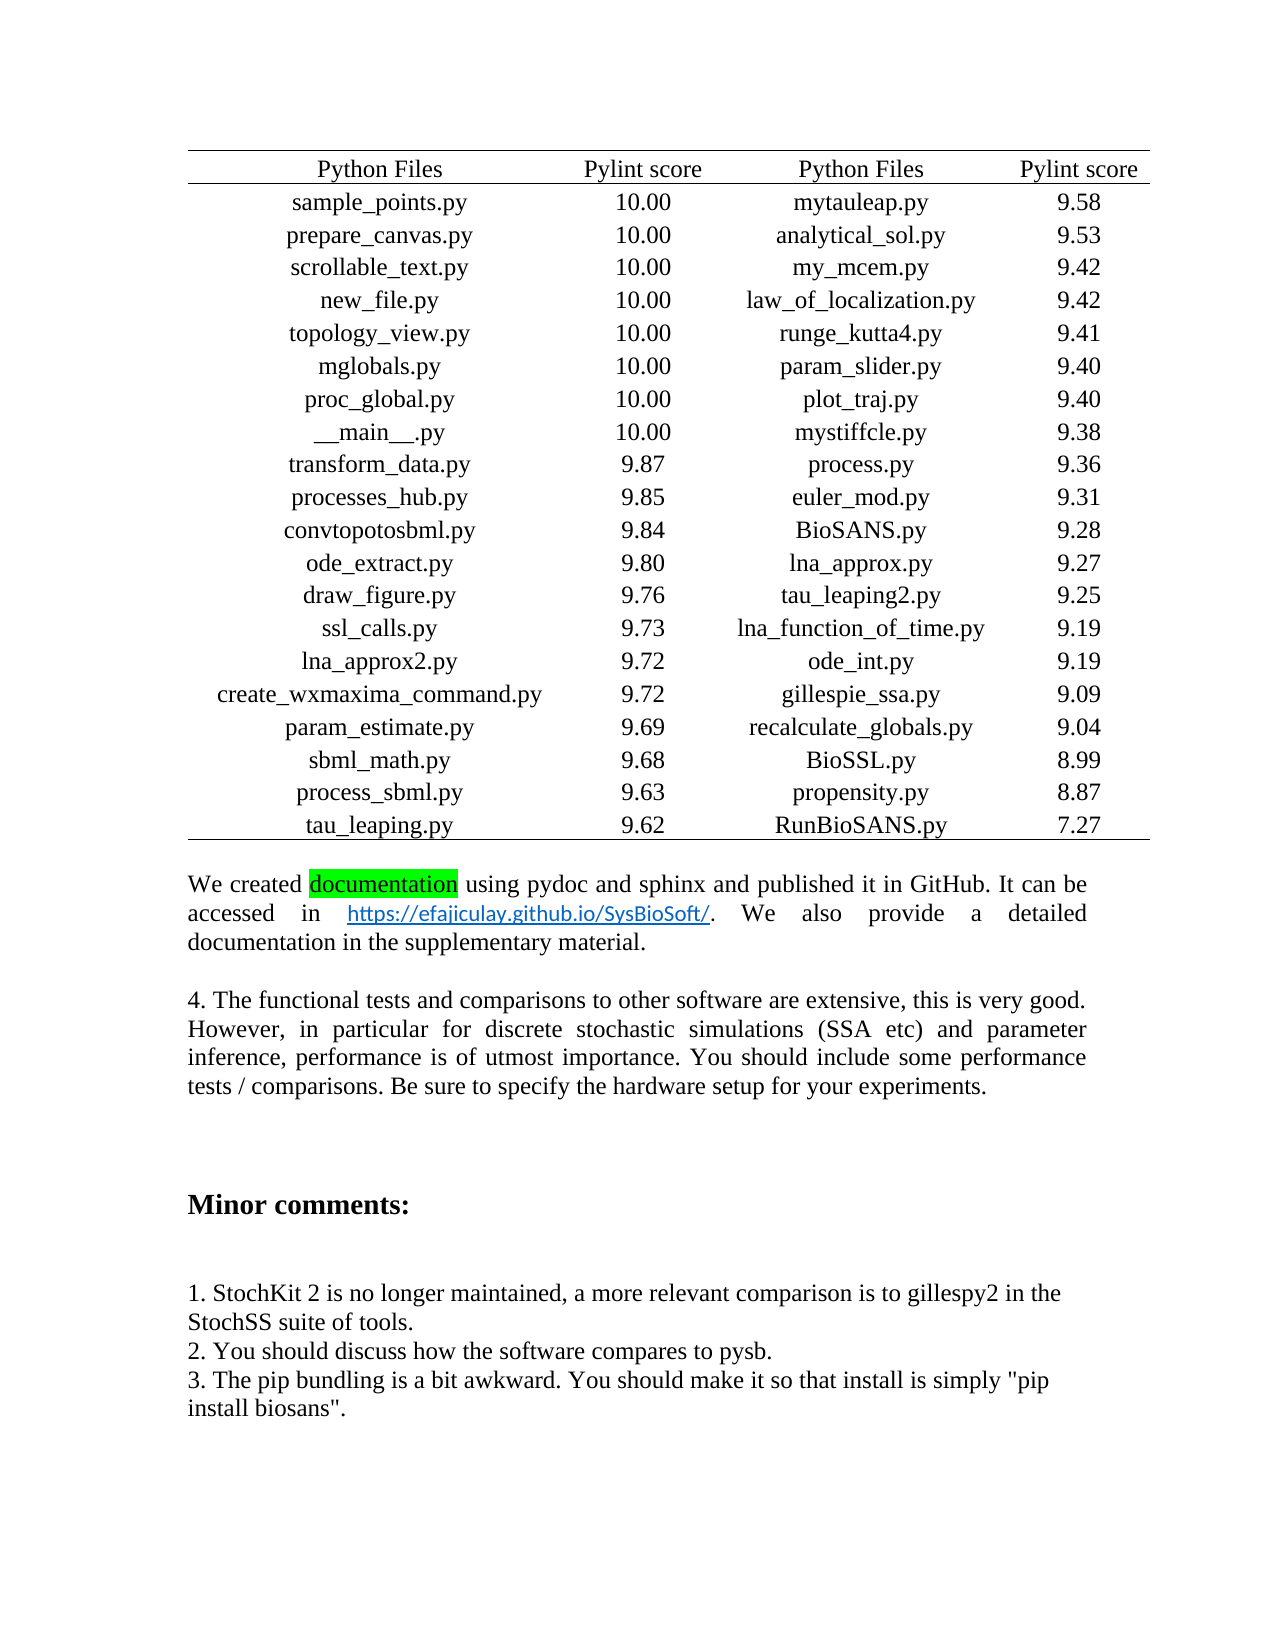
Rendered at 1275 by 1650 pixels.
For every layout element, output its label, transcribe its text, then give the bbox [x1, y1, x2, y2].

table_cell plot_traj.py [714, 380, 1008, 412]
table_cell gillespie_ssa.py [714, 675, 1008, 708]
table_cell 9.76 [572, 577, 714, 609]
table_cell 9.36 [1008, 445, 1150, 478]
text 1. StochKit 2 is no longer maintained, a more relevant comparison is to gillespy2 in the StochSS suite of tools. 2. You should discuss how the software compares to pysb. 3. The pip bundling is a bit awkward. You should make it so that install is simply "pip install biosans". [187, 1250, 1087, 1422]
table_cell topology_view.py [188, 314, 572, 347]
table_cell 7.27 [1008, 806, 1150, 839]
text 4. The functional tests and comparisons to other software are extensive, this is very good. However, in particular for discrete stochastic simulations (SSA etc) and parameter inference, performance is of utmost importance. You should include some performance tests / comparisons. Be sure to specify the hardware setup for your experiments. [187, 985, 1087, 1100]
table_cell 9.04 [1008, 708, 1150, 741]
table_cell Python Files [714, 151, 1008, 183]
table_cell runge_kutta4.py [714, 314, 1008, 347]
table_cell 9.84 [572, 511, 714, 544]
table_cell lna_approx2.py [188, 642, 572, 675]
table_cell 9.38 [1008, 413, 1150, 445]
table_cell 10.00 [572, 314, 714, 347]
table_cell 10.00 [572, 380, 714, 412]
table_cell 10.00 [572, 281, 714, 314]
table_cell tau_leaping.py [188, 806, 572, 839]
table_cell 10.00 [572, 347, 714, 380]
table_cell processes_hub.py [188, 478, 572, 511]
table_cell 9.42 [1008, 249, 1150, 281]
table_cell mystiffcle.py [714, 413, 1008, 445]
table_cell analytical_sol.py [714, 216, 1008, 248]
table_cell ode_int.py [714, 642, 1008, 675]
table_cell euler_mod.py [714, 478, 1008, 511]
table_cell 9.31 [1008, 478, 1150, 511]
table_cell Pylint score [572, 151, 714, 183]
table_cell 10.00 [572, 249, 714, 281]
table_cell process_sbml.py [188, 774, 572, 806]
table_cell 9.25 [1008, 577, 1150, 609]
table_cell mglobals.py [188, 347, 572, 380]
table_cell 9.87 [572, 445, 714, 478]
table_cell 9.28 [1008, 511, 1150, 544]
table_cell convtopotosbml.py [188, 511, 572, 544]
table_cell 9.40 [1008, 347, 1150, 380]
table_cell sbml_math.py [188, 741, 572, 773]
table_cell 9.72 [572, 675, 714, 708]
table_cell param_estimate.py [188, 708, 572, 741]
table_cell mytauleap.py [714, 184, 1008, 216]
table_cell Pylint score [1008, 151, 1150, 183]
table_cell 9.68 [572, 741, 714, 773]
table_cell 9.19 [1008, 642, 1150, 675]
table_cell 9.63 [572, 774, 714, 806]
table_cell transform_data.py [188, 445, 572, 478]
table_cell 9.85 [572, 478, 714, 511]
table_cell tau_leaping2.py [714, 577, 1008, 609]
table_cell draw_figure.py [188, 577, 572, 609]
table_cell sample_points.py [188, 184, 572, 216]
table_cell 8.99 [1008, 741, 1150, 773]
table_cell BioSSL.py [714, 741, 1008, 773]
table_cell process.py [714, 445, 1008, 478]
table_cell 9.69 [572, 708, 714, 741]
table_cell 8.87 [1008, 774, 1150, 806]
table_cell Python Files [188, 151, 572, 183]
table_cell propensity.py [714, 774, 1008, 806]
table_cell lna_approx.py [714, 544, 1008, 577]
table_cell 9.09 [1008, 675, 1150, 708]
table_cell 9.58 [1008, 184, 1150, 216]
table_cell 10.00 [572, 413, 714, 445]
table_cell ode_extract.py [188, 544, 572, 577]
table_cell 9.27 [1008, 544, 1150, 577]
table_cell prepare_canvas.py [188, 216, 572, 248]
table_cell 9.41 [1008, 314, 1150, 347]
table_cell 9.62 [572, 806, 714, 839]
text We created documentation using pydoc and sphinx and published it in GitHub. It can be accessed in https://efajiculay.github.io/SysBioSoft/. We also provide a detailed documentation in the supplementary material. [187, 869, 1087, 956]
table_cell law_of_localization.py [714, 281, 1008, 314]
table_cell 10.00 [572, 184, 714, 216]
table_cell ssl_calls.py [188, 609, 572, 642]
table_cell 10.00 [572, 216, 714, 248]
table_cell 9.72 [572, 642, 714, 675]
table_cell 9.73 [572, 609, 714, 642]
table_cell my_mcem.py [714, 249, 1008, 281]
table_cell RunBioSANS.py [714, 806, 1008, 839]
table_cell lna_function_of_time.py [714, 609, 1008, 642]
text Minor comments: [187, 1187, 1087, 1221]
table_cell proc_global.py [188, 380, 572, 412]
table_cell 9.19 [1008, 609, 1150, 642]
table_cell create_wxmaxima_command.py [188, 675, 572, 708]
table_cell 9.53 [1008, 216, 1150, 248]
table_cell __main__.py [188, 413, 572, 445]
table_cell 9.40 [1008, 380, 1150, 412]
table_cell 9.42 [1008, 281, 1150, 314]
table_cell param_slider.py [714, 347, 1008, 380]
table_cell BioSANS.py [714, 511, 1008, 544]
table_cell new_file.py [188, 281, 572, 314]
table_cell scrollable_text.py [188, 249, 572, 281]
table_cell 9.80 [572, 544, 714, 577]
table_cell recalculate_globals.py [714, 708, 1008, 741]
